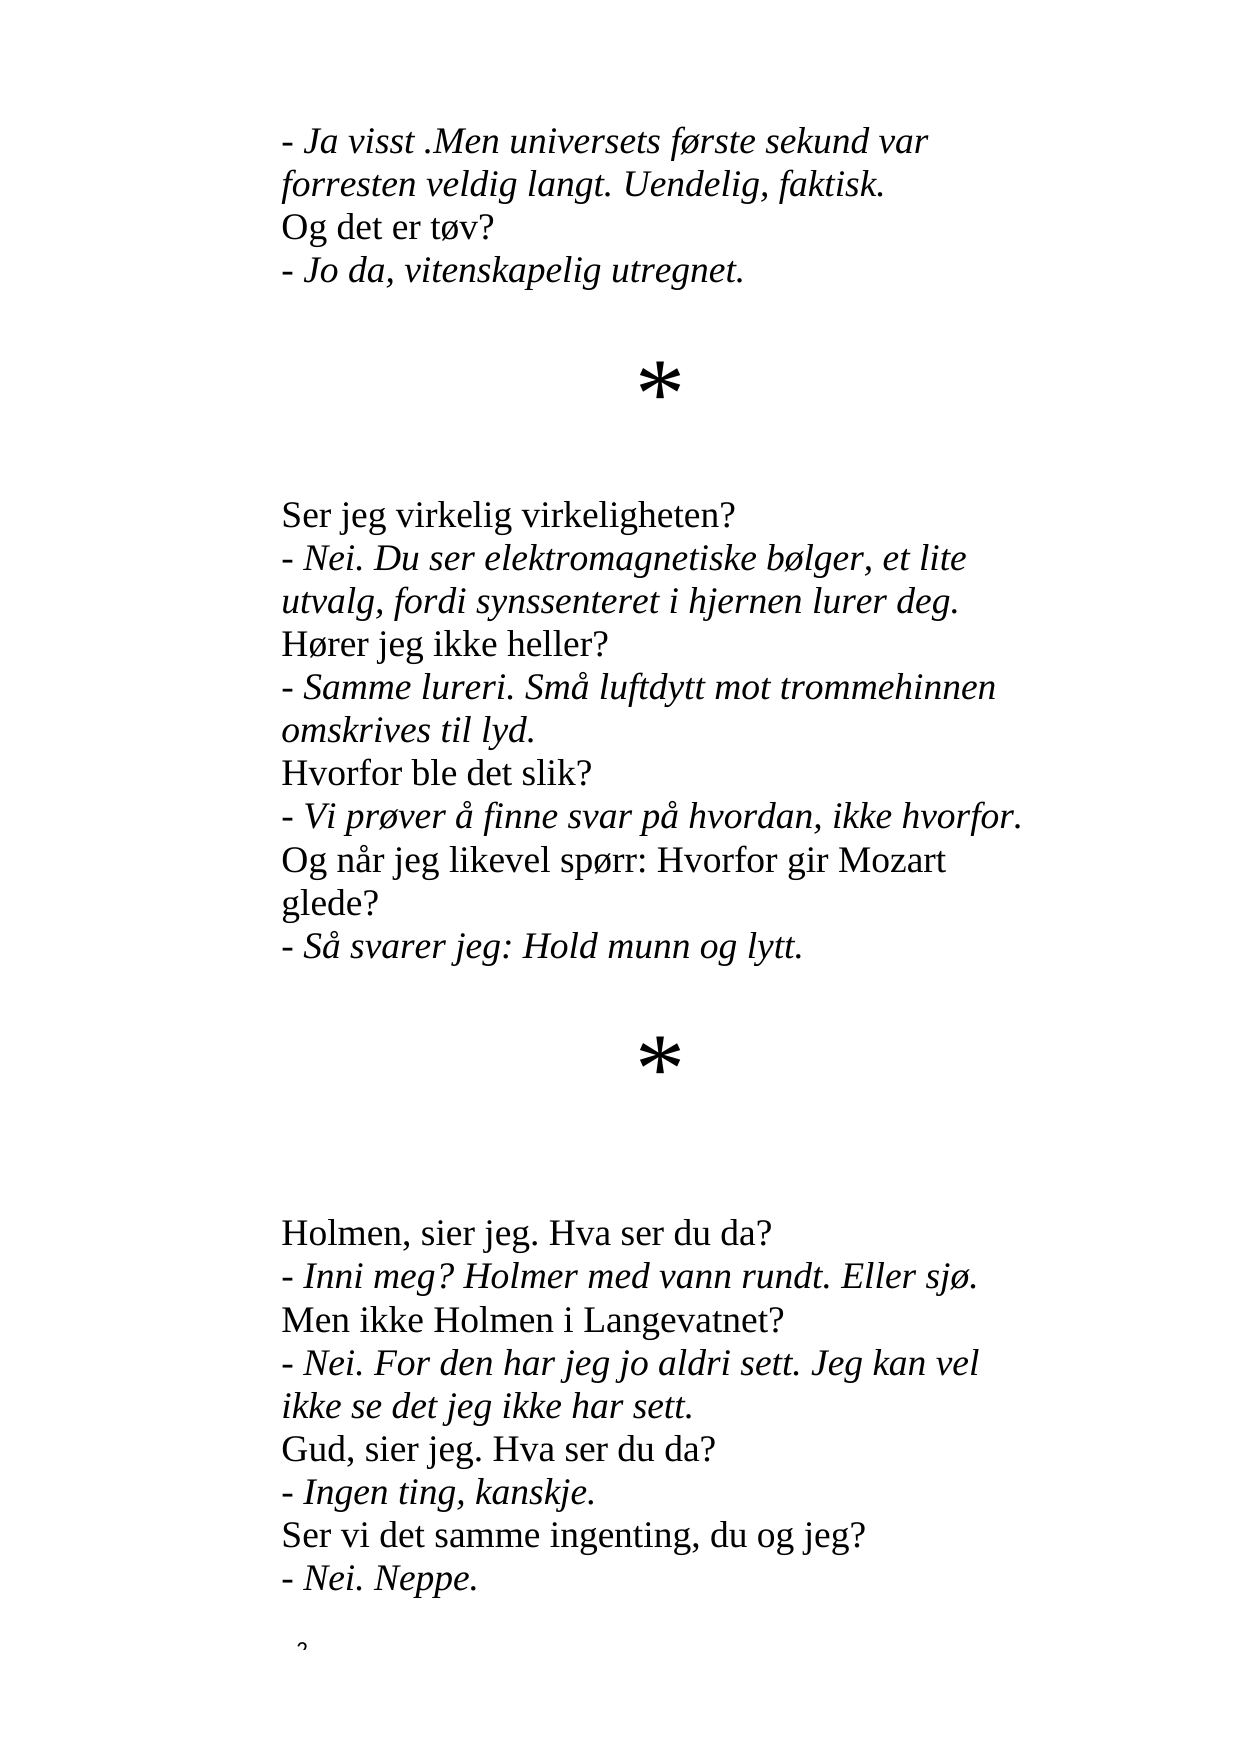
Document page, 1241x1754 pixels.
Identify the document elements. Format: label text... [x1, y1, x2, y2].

text Og når jeg likevel spørr: Hvorfor gir Mozart glede? [281, 837, 1031, 923]
text - Ingen ting, kanskje. [281, 1469, 1031, 1513]
text - Samme lureri. Små luftdytt mot trommehinnen omskrives til lyd. Hvorfor ble det slik? - Vi prøver å finne svar på hvordan, ikke hvorfor. [281, 664, 1031, 837]
text Ser vi det samme ingenting, du og jeg? [281, 1513, 1031, 1556]
text Ser jeg virkelig virkeligheten? [281, 492, 1031, 535]
text - Ja visst .Men universets første sekund var forresten veldig langt. Uendelig, faktisk. [281, 118, 1031, 204]
text Hører jeg ikke heller? [281, 621, 1031, 664]
text Men ikke Holmen i Langevatnet? [281, 1297, 1031, 1340]
text - Inni meg? Holmer med vann rundt. Eller sjø. [281, 1254, 1031, 1297]
text - Nei. Du ser elektromagnetiske bølger, et lite utvalg, fordi synssenteret i hjernen lurer deg. [281, 535, 1031, 621]
text Gud, sier jeg. Hva ser du da? [281, 1426, 1031, 1469]
text - Jo da, vitenskapelig utregnet. [281, 248, 1031, 334]
text - Så svarer jeg: Hold munn og lytt. [281, 923, 1031, 966]
text Og det er tøv? [281, 204, 1031, 248]
text * [281, 966, 1031, 1124]
text - Nei. For den har jeg jo aldri sett. Jeg kan vel ikke se det jeg ikke har sett. [281, 1340, 1031, 1426]
text * [281, 334, 1031, 449]
text Holmen, sier jeg. Hva ser du da? [281, 1211, 1031, 1254]
text - Nei. Neppe. [281, 1556, 1031, 1599]
